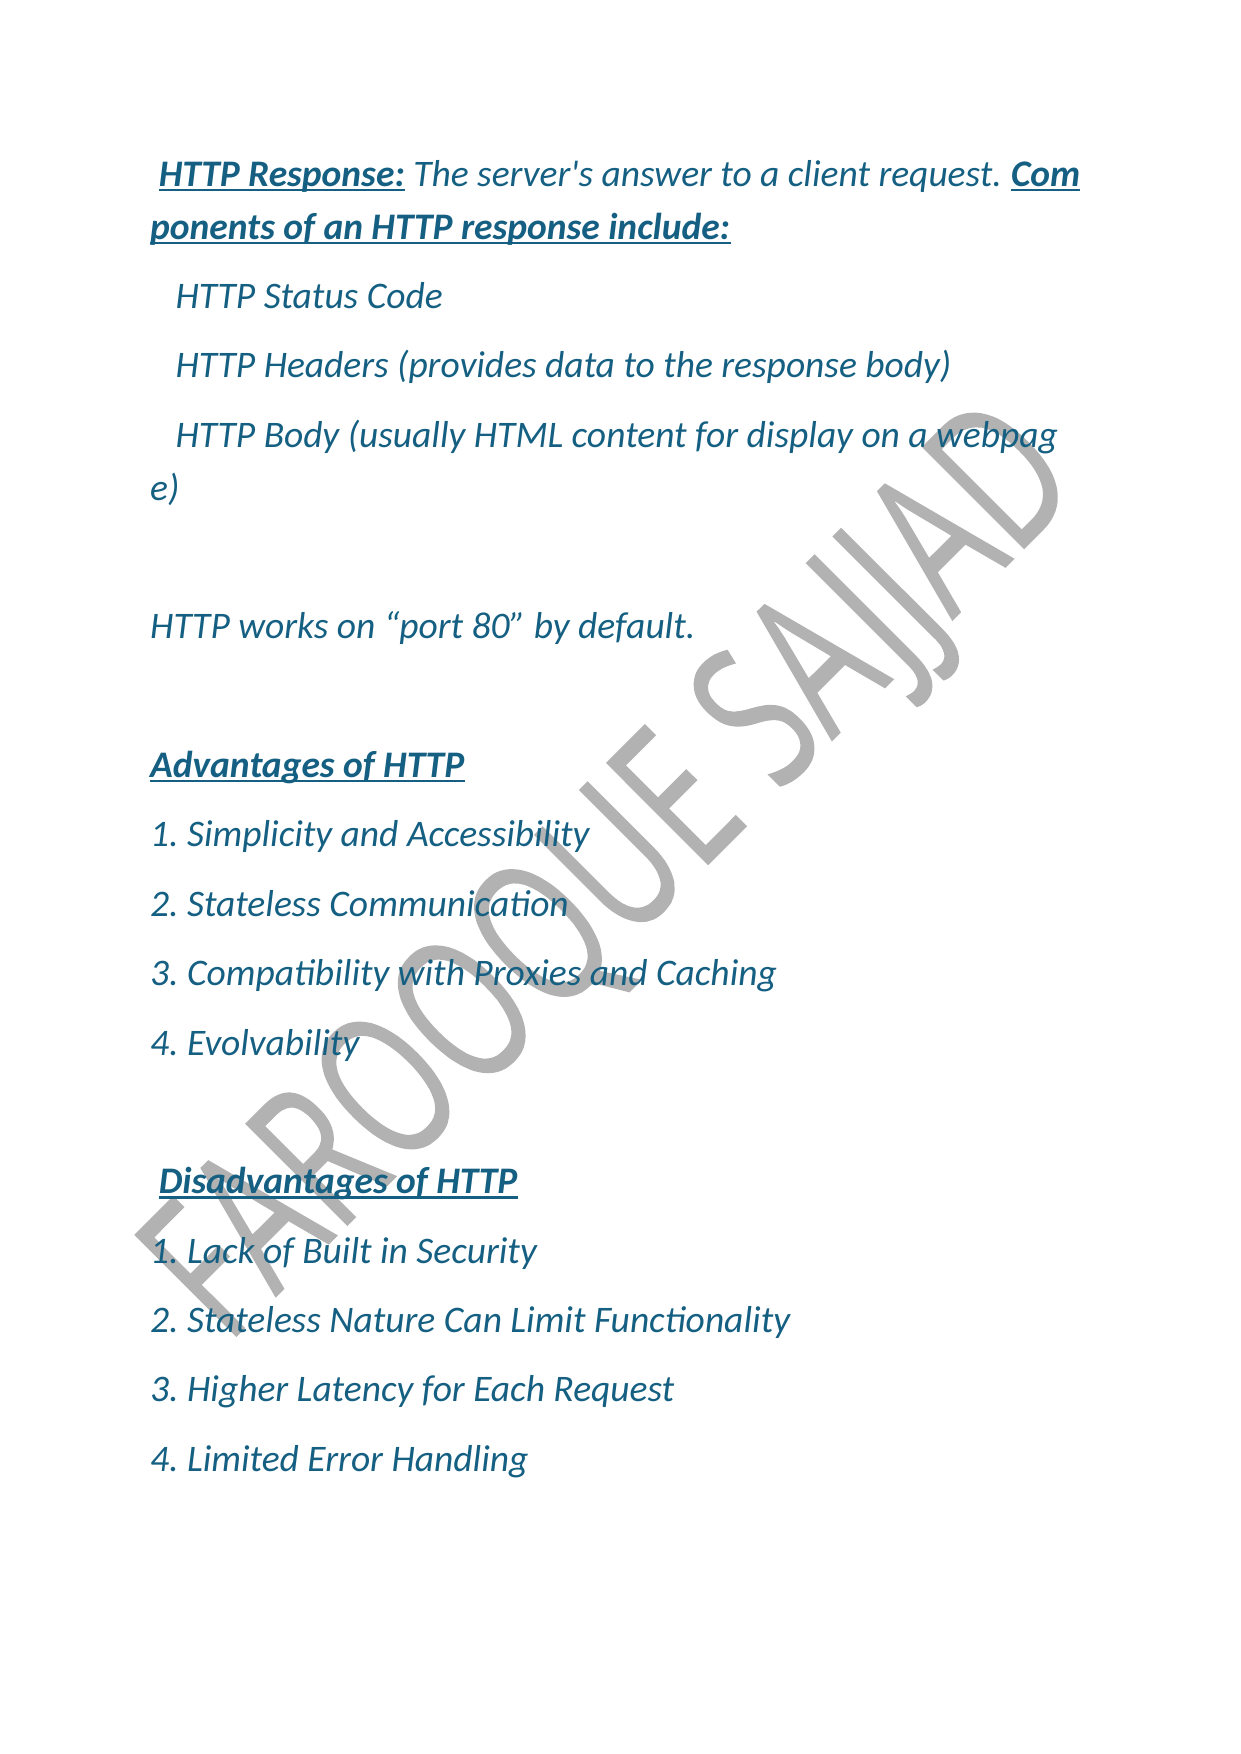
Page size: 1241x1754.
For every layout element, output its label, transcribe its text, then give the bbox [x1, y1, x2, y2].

text HTTP Body (usually HTML content for display on a webpage) [150, 411, 1090, 509]
text 1. Lack of Built in Security [150, 1227, 1090, 1272]
text 3. Higher Latency for Each Request [150, 1365, 1090, 1411]
text Advantages of HTTP [150, 741, 1090, 787]
text Disadvantages of HTTP [150, 1157, 1090, 1203]
text HTTP works on “port 80” by default. [150, 602, 1090, 648]
text 4. Evolvability [150, 1018, 1090, 1064]
text HTTP Response: The server's answer to a client request. Components of an HTTP response include: [150, 150, 1090, 248]
text 3. Compatibility with Proxies and Caching [150, 949, 1090, 995]
text 2. Stateless Nature Can Limit Functionality [150, 1296, 1090, 1342]
text 2. Stateless Communication [150, 880, 1090, 926]
text HTTP Headers (provides data to the response body) [150, 341, 1090, 387]
text 4. Limited Error Handling [150, 1435, 1090, 1481]
text 1. Simplicity and Accessibility [150, 810, 1090, 856]
text HTTP Status Code [150, 272, 1090, 318]
